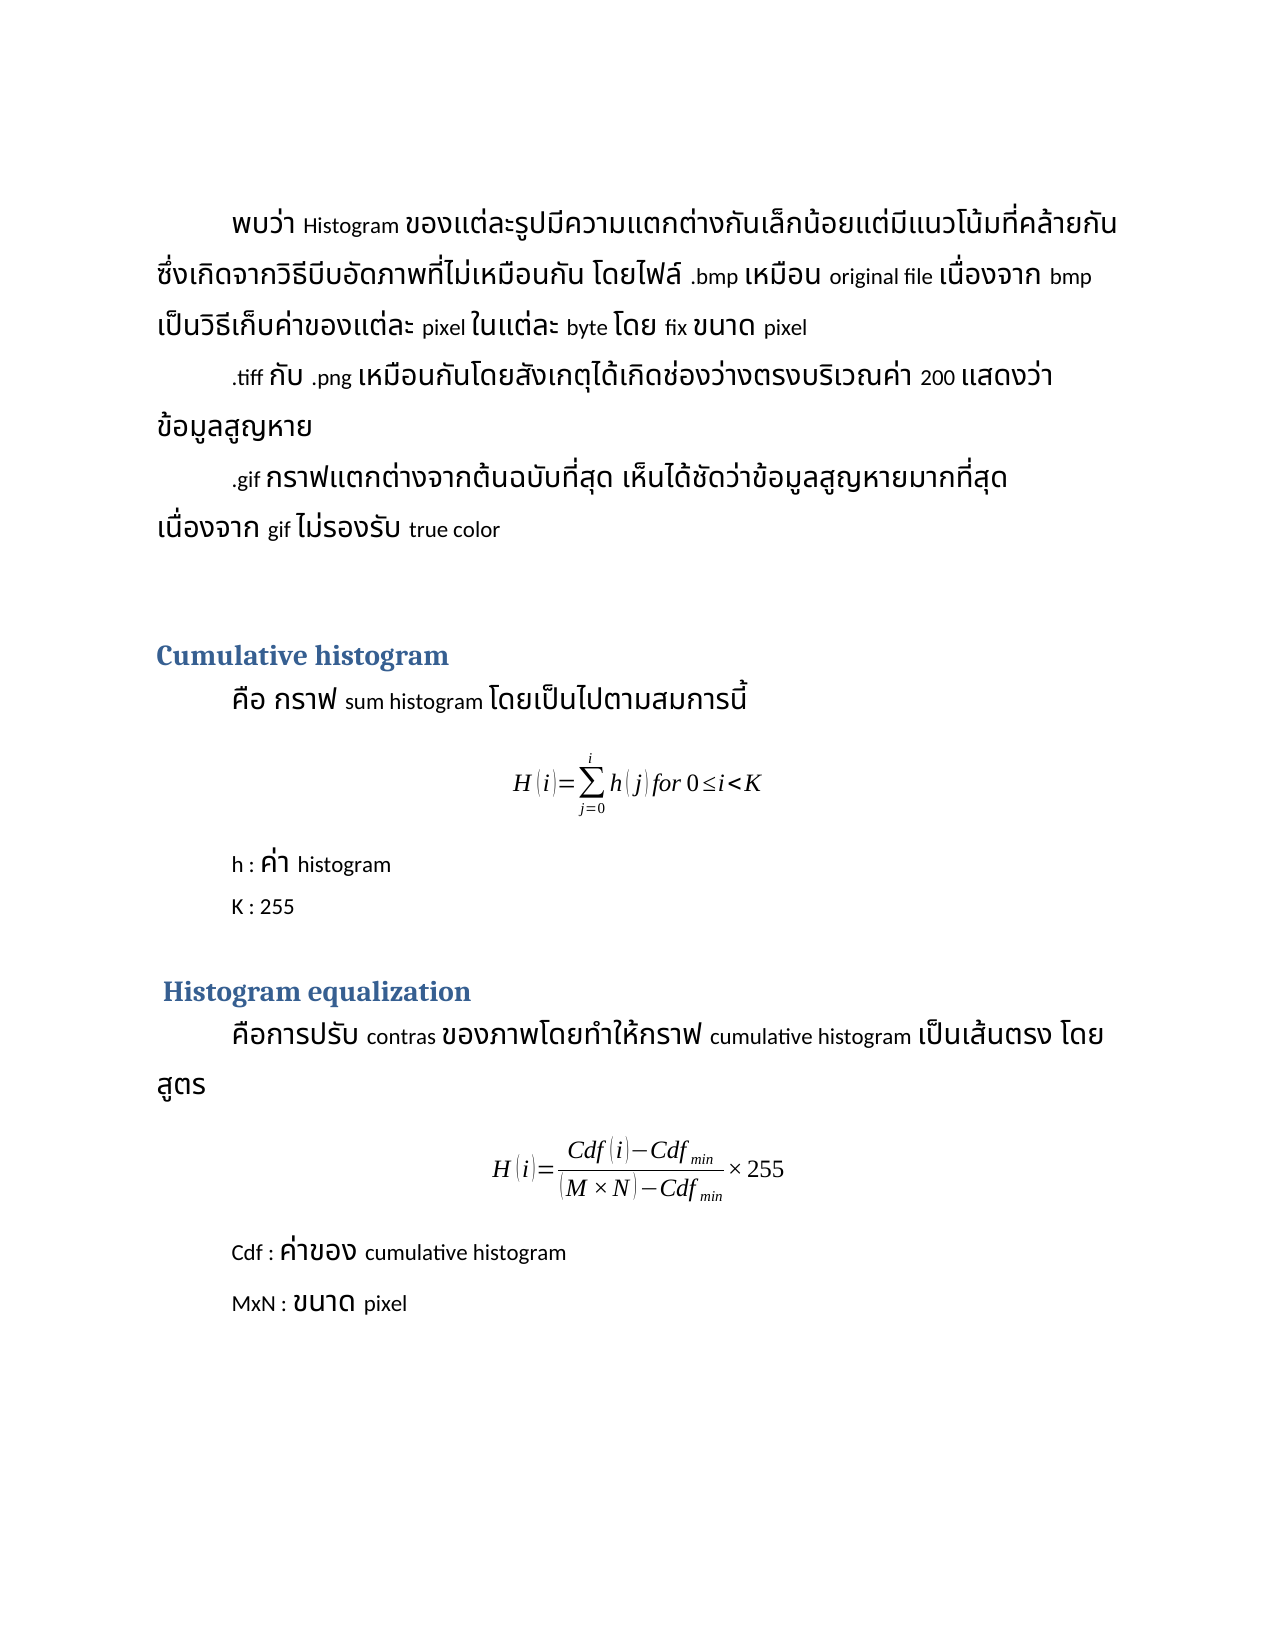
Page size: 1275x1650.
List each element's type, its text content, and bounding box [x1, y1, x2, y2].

text h : ค่า histogram [156, 842, 1118, 886]
text .tiff กับ .png เหมือนกันโดยสังเกตุได้เกิดช่องว่างตรงบริเวณค่า 200 แสดงว่าข้อมูลสูญหาย [156, 355, 1118, 449]
subtitle Histogram equalization [156, 975, 1118, 1008]
text พบว่า Histogram ของแต่ละรูปมีความแตกต่างกันเล็กน้อยแต่มีแนวโน้มที่คล้ายกัน ซึ่งเกิดจากวิธีบีบอัดภาพที่ไม่เหมือนกัน โดยไฟล์ .bmp เหมือน original file เนื่องจาก bmp เป็นวิธีเก็บค่าของแต่ละ pixel ในแต่ละ byte โดย fix ขนาด pixel [156, 203, 1118, 348]
text .gif กราฟแตกต่างจากต้นฉบับที่สุด เห็นได้ชัดว่าข้อมูลสูญหายมากที่สุด เนื่องจาก gif ไม่รองรับ true color [156, 456, 1118, 551]
text MxN : ขนาด pixel [156, 1280, 1118, 1324]
subtitle Cumulative histogram [156, 639, 1118, 673]
text K : 255 [156, 892, 1118, 921]
text Cdf : ค่าของ cumulative histogram [156, 1230, 1118, 1274]
text คือการปรับ contras ของภาพโดยทำให้กราฟ cumulative histogram เป็นเส้นตรง โดยสูตร [156, 1013, 1118, 1108]
text คือ กราฟ sum histogram โดยเป็นไปตามสมการนี้ [156, 678, 1118, 722]
